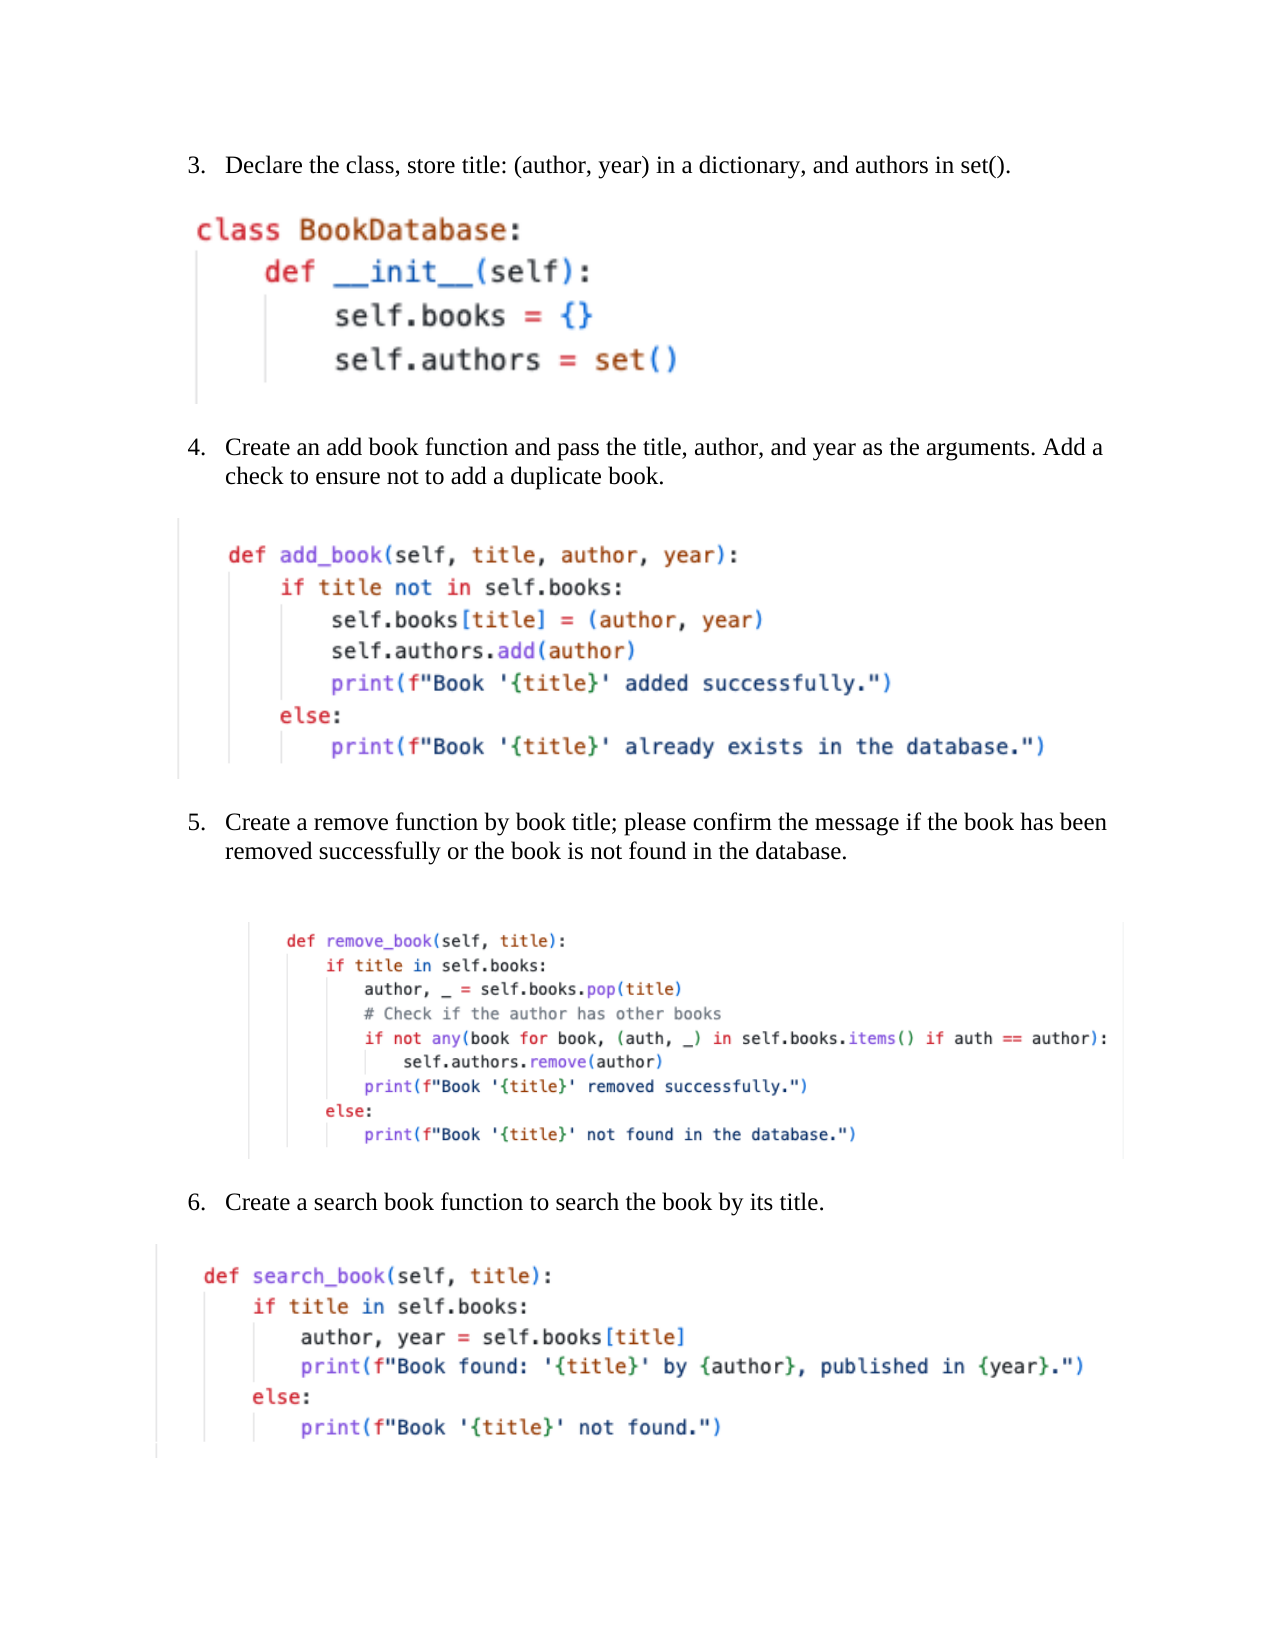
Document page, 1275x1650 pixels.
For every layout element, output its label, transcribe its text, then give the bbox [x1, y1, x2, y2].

list Create a remove function by book title; please confirm the message if the book has been removed successfully or the book is not found in the database. [187, 807, 1125, 864]
picture [150, 1244, 1125, 1458]
list Declare the class, store title: (author, year) in a dictionary, and authors in set(). [187, 150, 1125, 179]
list Create an add book function and pass the title, author, and year as the arguments. Add a check to ensure not to add a duplicate book. [187, 432, 1125, 489]
picture [150, 518, 1125, 779]
picture [225, 922, 1132, 1159]
list Create a search book function to search the book by its title. [187, 1187, 1125, 1216]
picture [150, 207, 750, 404]
